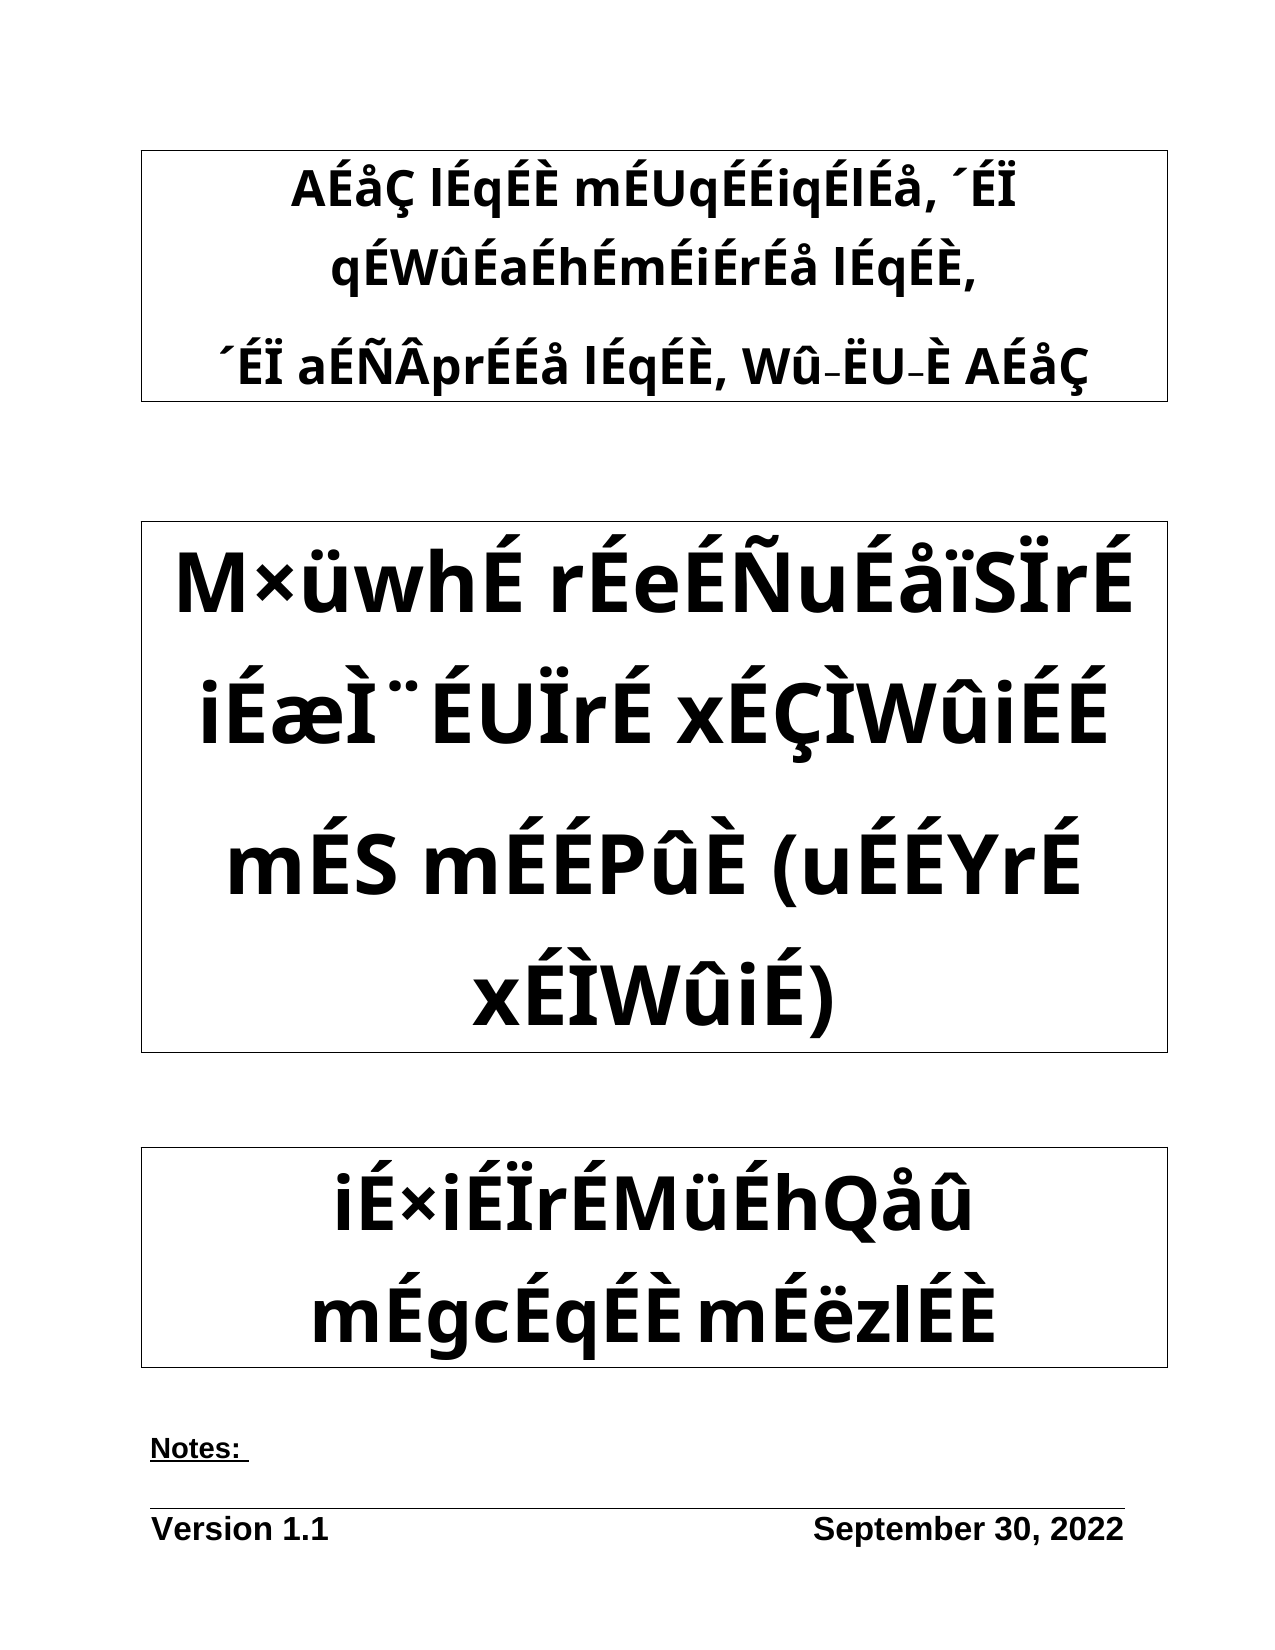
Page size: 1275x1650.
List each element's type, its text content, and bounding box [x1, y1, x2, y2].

text Notes: [150, 1431, 1124, 1464]
text ´ÉÏ aÉÑÂprÉÉå lÉqÉÈ, Wû–ËU–È AÉåÇ [142, 327, 1167, 401]
text M×üwhÉ rÉeÉÑuÉåïSÏrÉ iÉæÌ¨ÉUÏrÉ xÉÇÌWûiÉÉ [142, 522, 1167, 768]
text iÉ×iÉÏrÉMüÉhQåû mÉgcÉqÉÈ mÉëzlÉÈ [142, 1148, 1167, 1367]
text mÉS mÉÉPûÈ (uÉÉYrÉ xÉÌWûiÉ) [142, 803, 1167, 1052]
text AÉåÇ lÉqÉÈ mÉUqÉÉiqÉlÉå, ´ÉÏ qÉWûÉaÉhÉmÉiÉrÉå lÉqÉÈ, [142, 151, 1167, 299]
